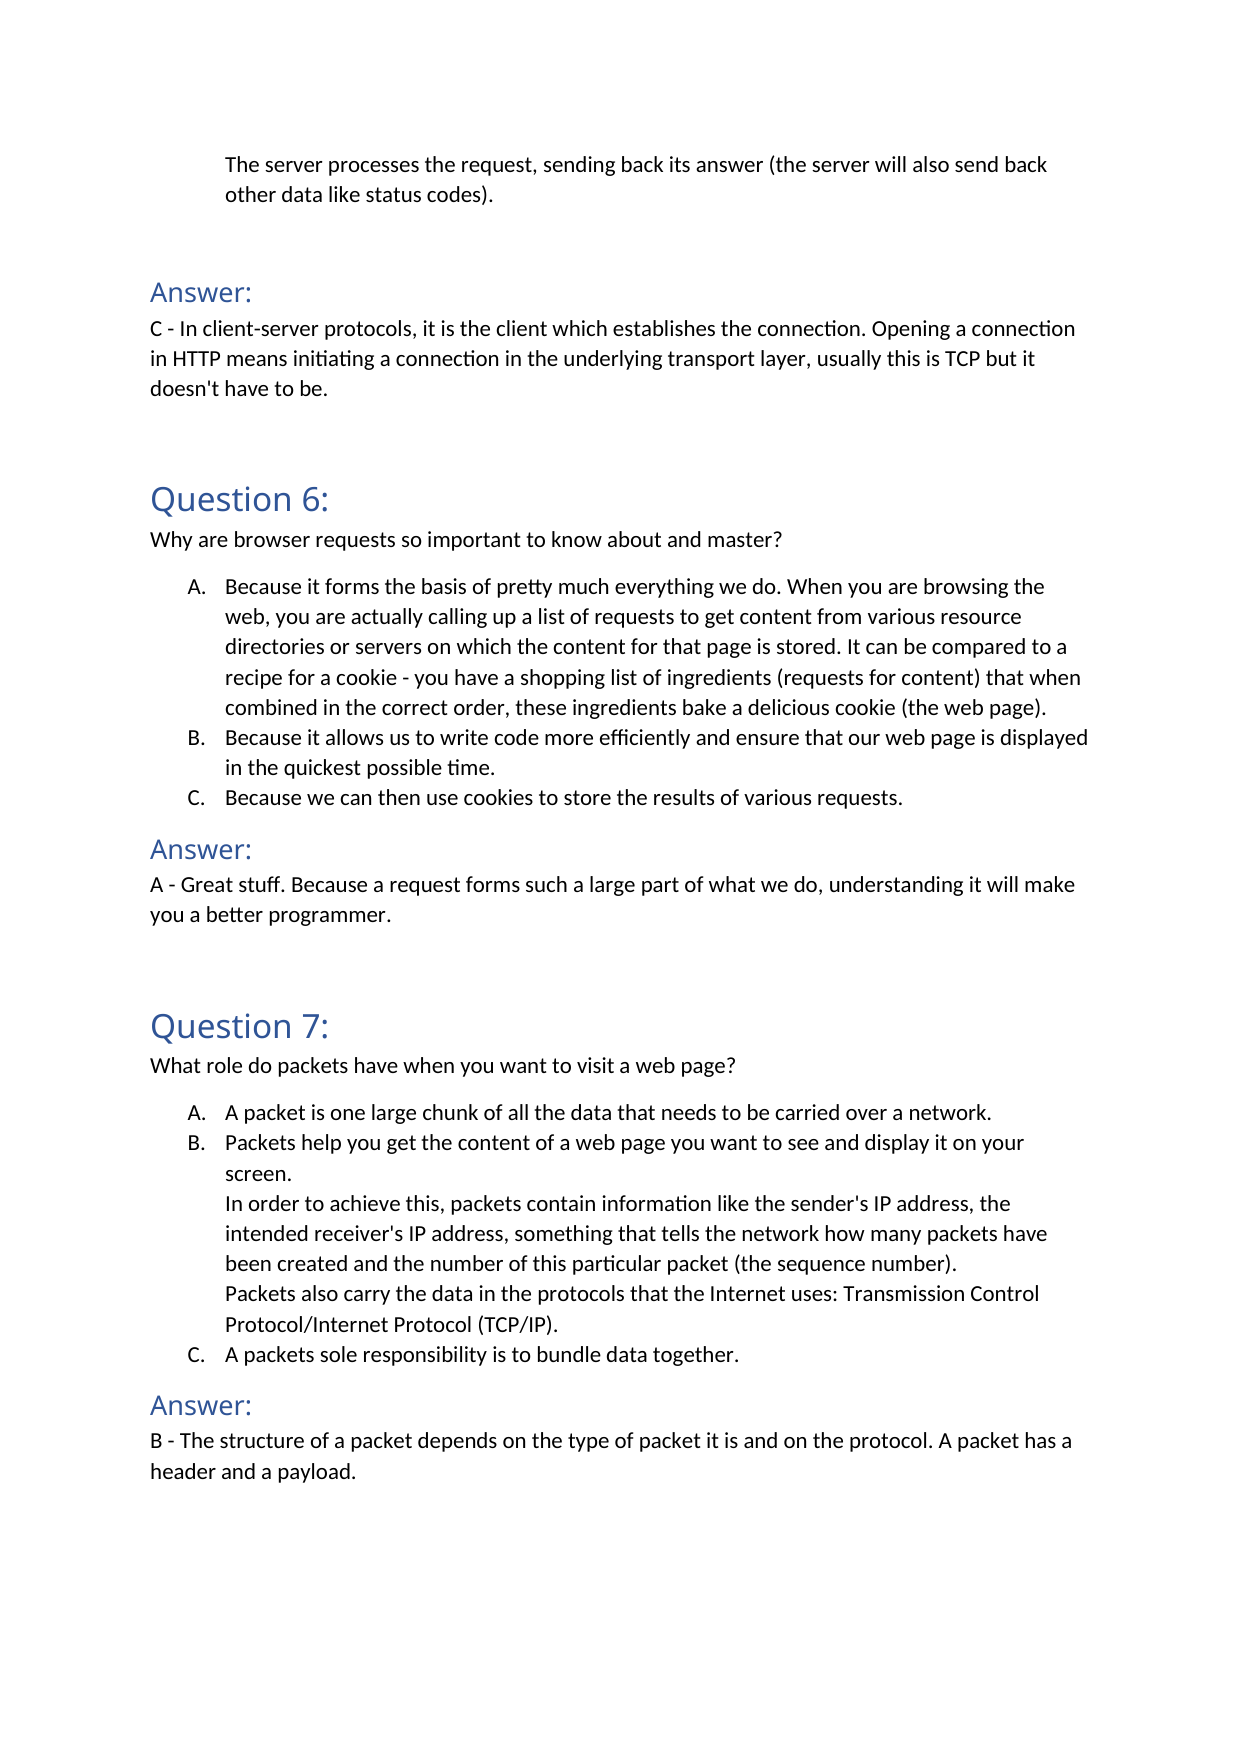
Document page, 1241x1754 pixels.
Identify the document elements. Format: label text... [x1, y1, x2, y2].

text What role do packets have when you want to visit a web page? [150, 1051, 1090, 1079]
list Packets also carry the data in the protocols that the Internet uses: Transmission Control Protocol/Internet Protocol (TCP/IP). [225, 1279, 1090, 1338]
text Why are browser requests so important to know about and master? [150, 525, 1090, 553]
list A packets sole responsibility is to bundle data together. [187, 1340, 1090, 1368]
text B - The structure of a packet depends on the type of packet it is and on the protocol. A packet has a header and a payload. [150, 1427, 1090, 1485]
list Because we can then use cookies to store the results of various requests. [187, 783, 1090, 812]
text C - In client-server protocols, it is the client which establishes the connection. Opening a connection in HTTP means initiating a connection in the underlying transport layer, usually this is TCP but it doesn't have to be. [150, 314, 1090, 402]
list The server processes the request, sending back its answer (the server will also send back other data like status codes). [225, 150, 1090, 208]
list In order to achieve this, packets contain information like the sender's IP address, the intended receiver's IP address, something that tells the network how many packets have been created and the number of this particular packet (the sequence number). [225, 1189, 1090, 1277]
subtitle Answer: [150, 274, 1090, 311]
subtitle Question 6: [150, 476, 1090, 522]
text A - Great stuff. Because a request forms such a large part of what we do, understanding it will make you a better programmer. [150, 870, 1090, 928]
list A packet is one large chunk of all the data that needs to be carried over a network. [187, 1098, 1090, 1126]
list Packets help you get the content of a web page you want to see and display it on your screen. [187, 1128, 1090, 1187]
list Because it forms the basis of pretty much everything we do. When you are browsing the web, you are actually calling up a list of requests to get content from various resource directories or servers on which the content for that page is stored. It can be compared to a recipe for a cookie - you have a shopping list of ingredients (requests for content) that when combined in the correct order, these ingredients bake a delicious cookie (the web page). [187, 572, 1090, 721]
subtitle Question 7: [150, 1002, 1090, 1048]
subtitle Answer: [150, 830, 1090, 867]
list Because it allows us to write code more efficiently and ensure that our web page is displayed in the quickest possible time. [187, 723, 1090, 781]
subtitle Answer: [150, 1387, 1090, 1424]
